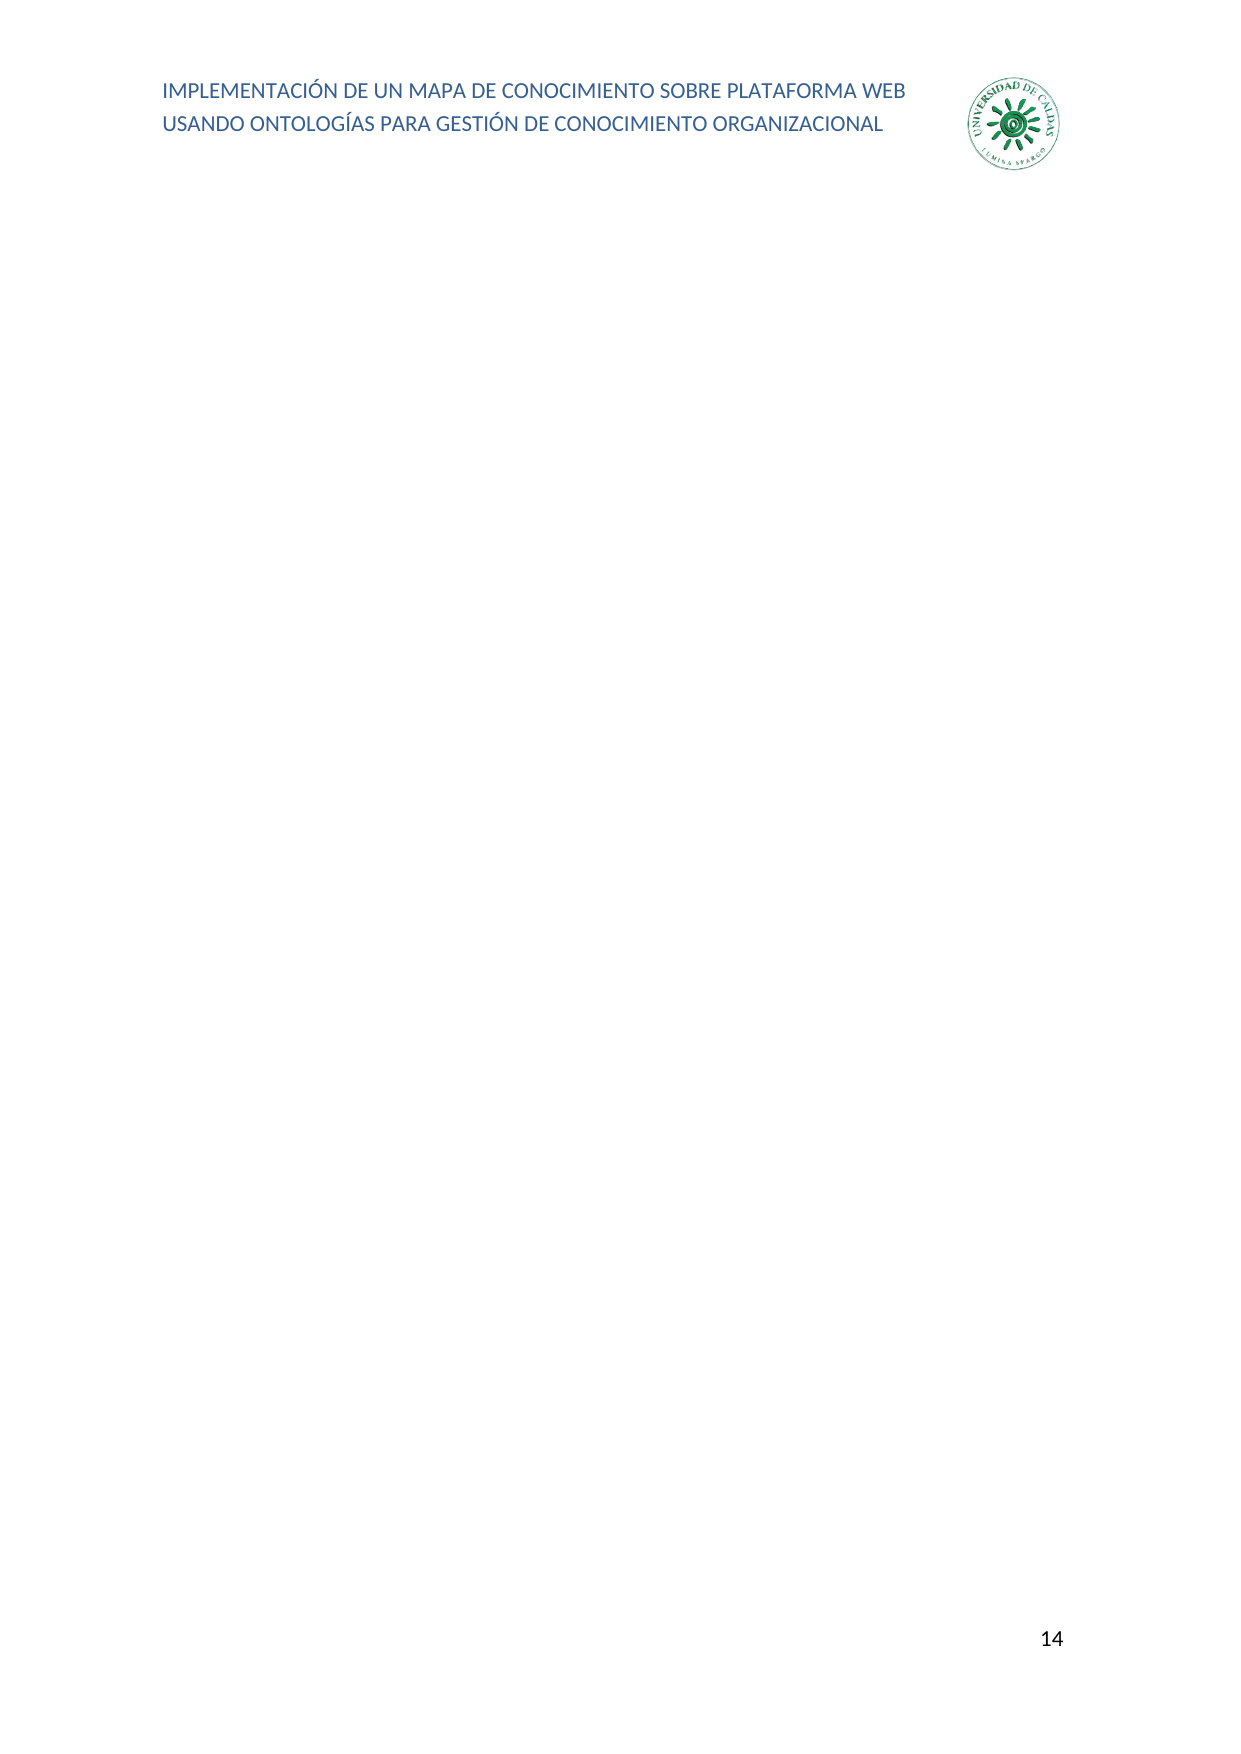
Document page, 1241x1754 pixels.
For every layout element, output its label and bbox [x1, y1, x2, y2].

picture [963, 73, 1064, 175]
